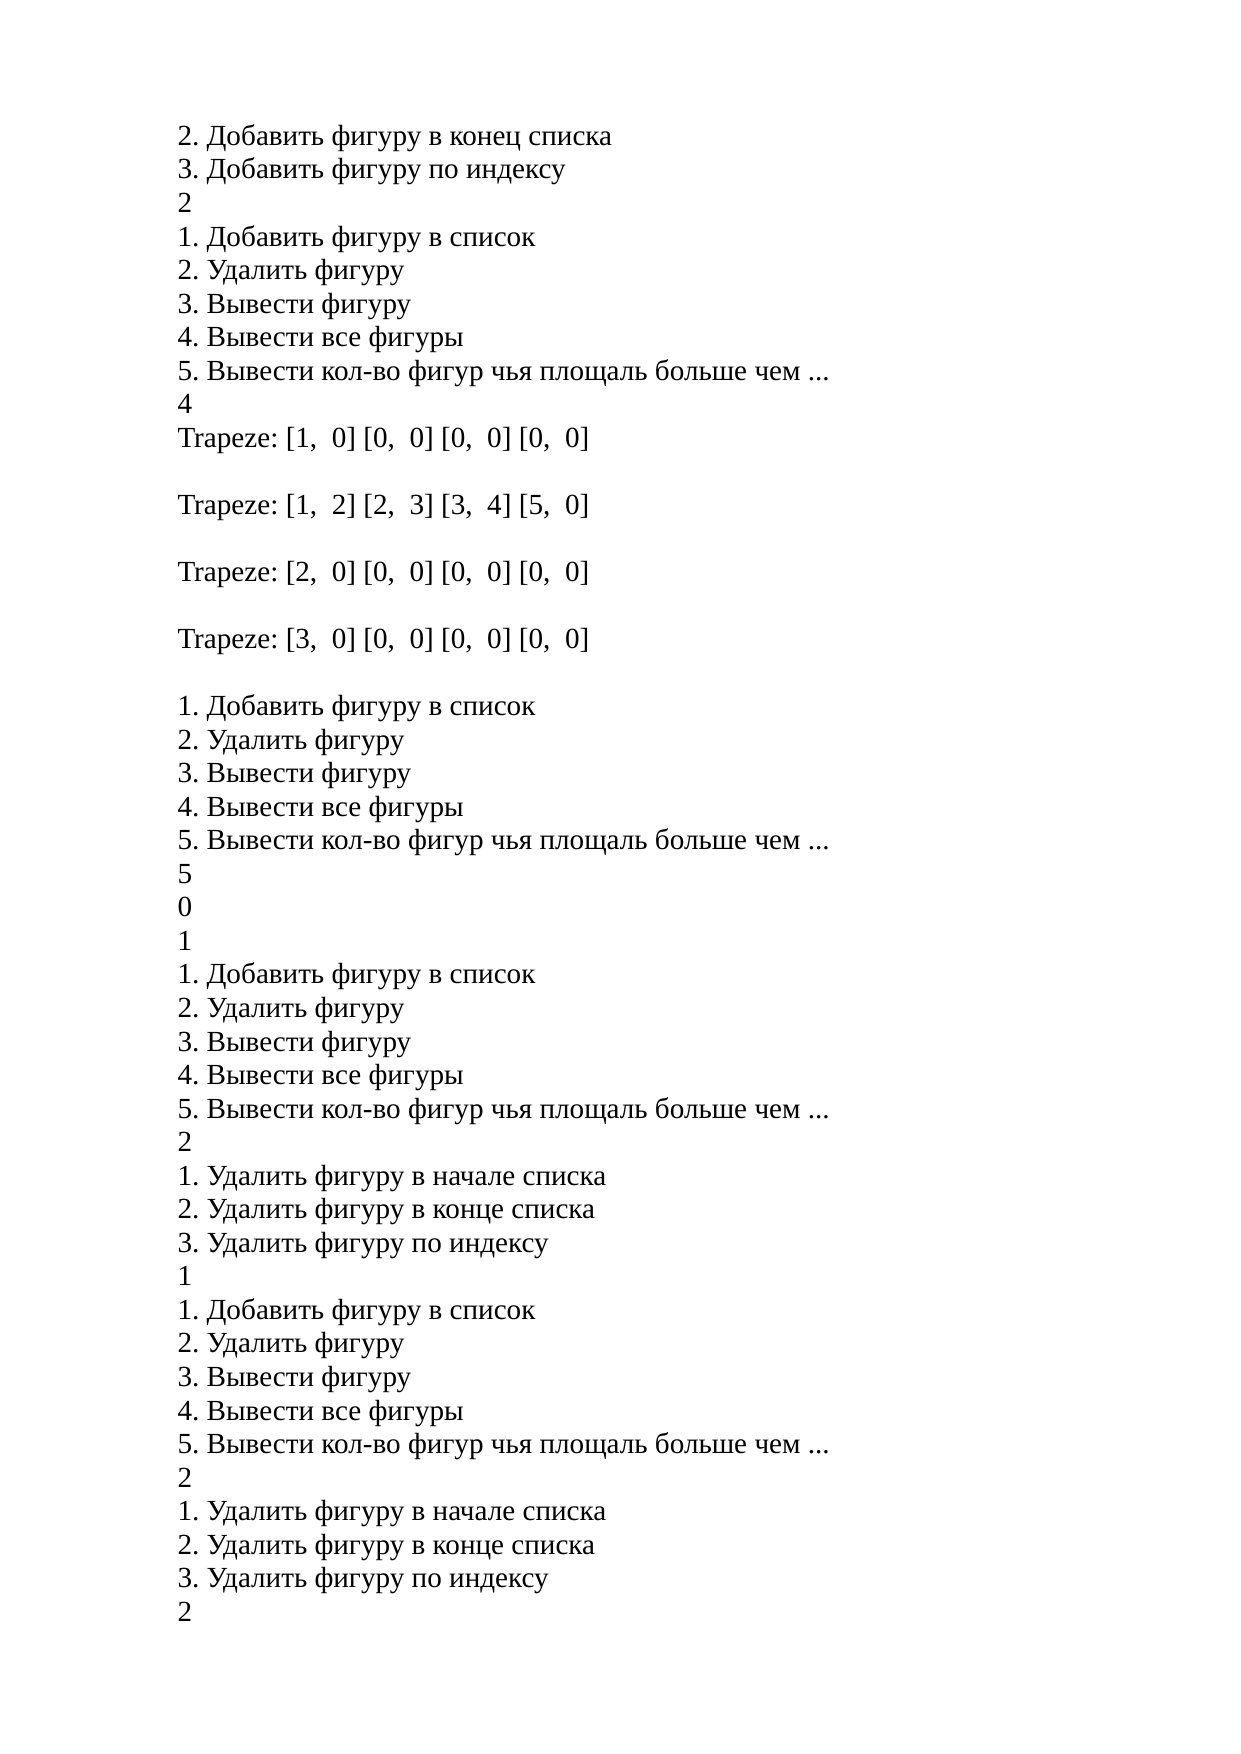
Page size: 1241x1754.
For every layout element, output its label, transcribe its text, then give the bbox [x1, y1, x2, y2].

text 3. Удалить фигуру по индексу [177, 1225, 1152, 1258]
text 1. Добавить фигуру в список [177, 688, 1152, 722]
text 2 [177, 1460, 1152, 1493]
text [177, 353, 1152, 386]
text 2 [177, 185, 1152, 219]
text 2. Удалить фигуру в конце списка [177, 1527, 1152, 1560]
text 4. Вывести все фигуры [177, 789, 1152, 822]
text 1. Удалить фигуру в начале списка [177, 1493, 1152, 1527]
text Trapeze: [1, 0] [0, 0] [0, 0] [0, 0] [177, 420, 1152, 453]
text 0 [177, 889, 1152, 923]
text 4. Вывести все фигуры [177, 1393, 1152, 1426]
text 3. Вывести фигуру [177, 286, 1152, 319]
text 1 [177, 1258, 1152, 1292]
text 2 [177, 1124, 1152, 1158]
text 2. Удалить фигуру [177, 990, 1152, 1024]
text 2 [177, 1594, 1152, 1627]
text Trapeze: [1, 2] [2, 3] [3, 4] [5, 0] [177, 487, 1152, 521]
text 2. Удалить фигуру [177, 1326, 1152, 1359]
text 3. Удалить фигуру по индексу [177, 1560, 1152, 1594]
text 4. Вывести все фигуры [177, 1057, 1152, 1091]
text 2. Удалить фигуру в конце списка [177, 1191, 1152, 1225]
text Trapeze: [2, 0] [0, 0] [0, 0] [0, 0] [177, 554, 1152, 588]
text 3. Вывести фигуру [177, 1359, 1152, 1393]
text 1. Добавить фигуру в список [177, 1292, 1152, 1326]
text 2. Удалить фигуру [177, 252, 1152, 286]
text 3. Вывести фигуру [177, 1024, 1152, 1057]
text 1. Удалить фигуру в начале списка [177, 1158, 1152, 1191]
text 5. Вывести кол-во фигур чья площаль больше чем ... [177, 822, 1152, 856]
text 1. Добавить фигуру в список [177, 957, 1152, 990]
text 1. Добавить фигуру в список [177, 219, 1152, 252]
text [177, 1426, 1152, 1460]
text 4. Вывести все фигуры [177, 319, 1152, 353]
text 1 [177, 923, 1152, 957]
text 3. Вывести фигуру [177, 755, 1152, 789]
text 2. Добавить фигуру в конец списка [177, 118, 1152, 152]
text 3. Добавить фигуру по индексу [177, 152, 1152, 185]
text 5. Вывести кол-во фигур чья площаль больше чем ... [177, 1091, 1152, 1124]
text 2. Удалить фигуру [177, 722, 1152, 755]
text 5 [177, 856, 1152, 889]
text Trapeze: [3, 0] [0, 0] [0, 0] [0, 0] [177, 621, 1152, 655]
text 4 [177, 386, 1152, 420]
